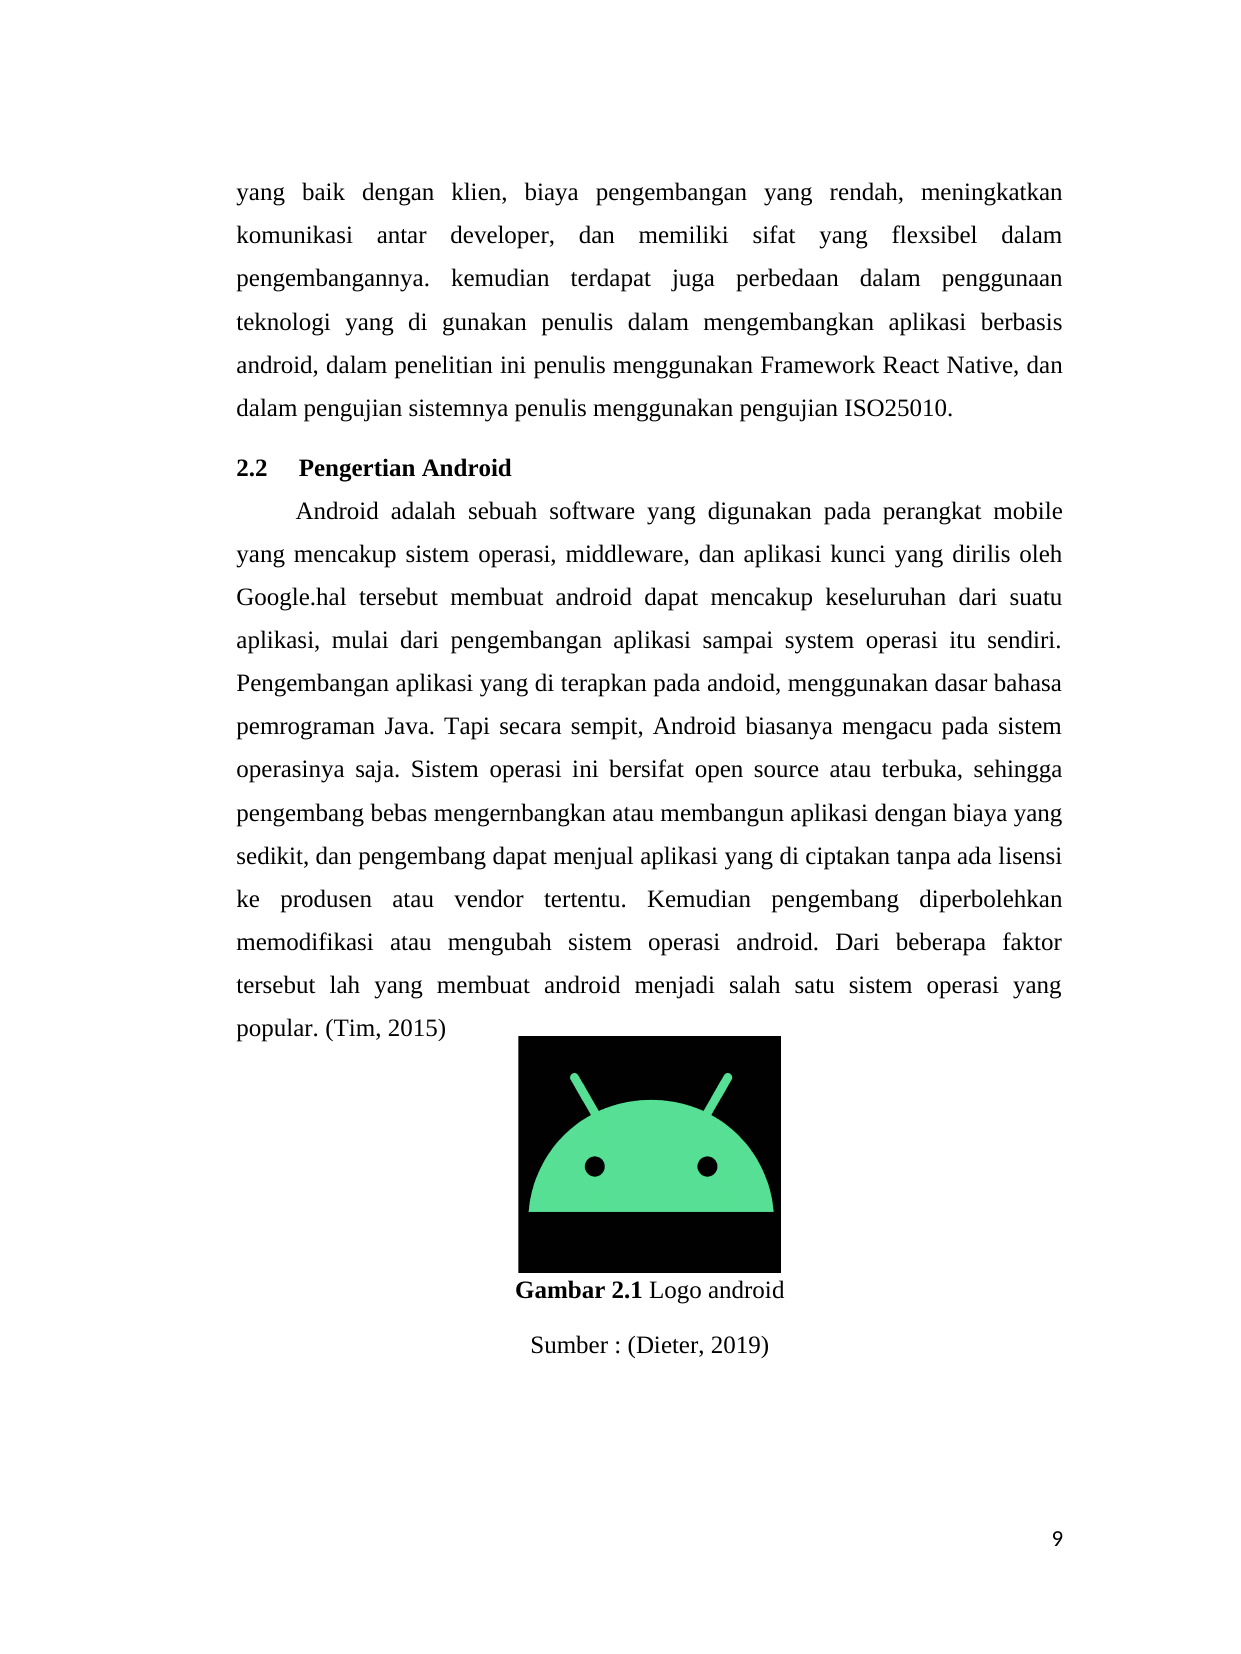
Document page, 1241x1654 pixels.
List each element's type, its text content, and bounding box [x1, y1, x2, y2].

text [236, 177, 1063, 422]
text Sumber : [236, 1330, 1063, 1359]
picture [518, 1036, 781, 1273]
text 2.2 Pengertian Android [236, 453, 1063, 481]
text Android adalah sebuah software yang digunakan pada perangkat mobile yang mencakup sistem operasi, middleware, dan aplikasi kunci yang dirilis oleh Google.hal tersebut membuat android dapat mencakup keseluruhan dari suatu aplikasi, mulai dari pengembangan aplikasi sampai system operasi itu sendiri. Pengembangan aplikasi yang di terapkan pada andoid, menggunakan dasar bahasa pemrograman Java. Tapi secara sempit, Android biasanya mengacu pada sistem operasinya saja. Sistem operasi ini bersifat open source atau terbuka, sehingga pengembang bebas mengernbangkan atau membangun aplikasi dengan biaya yang sedikit, dan pengembang dapat menjual aplikasi yang di ciptakan tanpa ada lisensi ke produsen atau vendor tertentu. Kemudian pengembang diperbolehkan memodifikasi atau mengubah sistem operasi android. Dari beberapa faktor tersebut lah yang membuat android menjadi salah satu sistem operasi yang popular. [236, 496, 1063, 1042]
text Gambar 2.1 Logo android [236, 1275, 1063, 1303]
